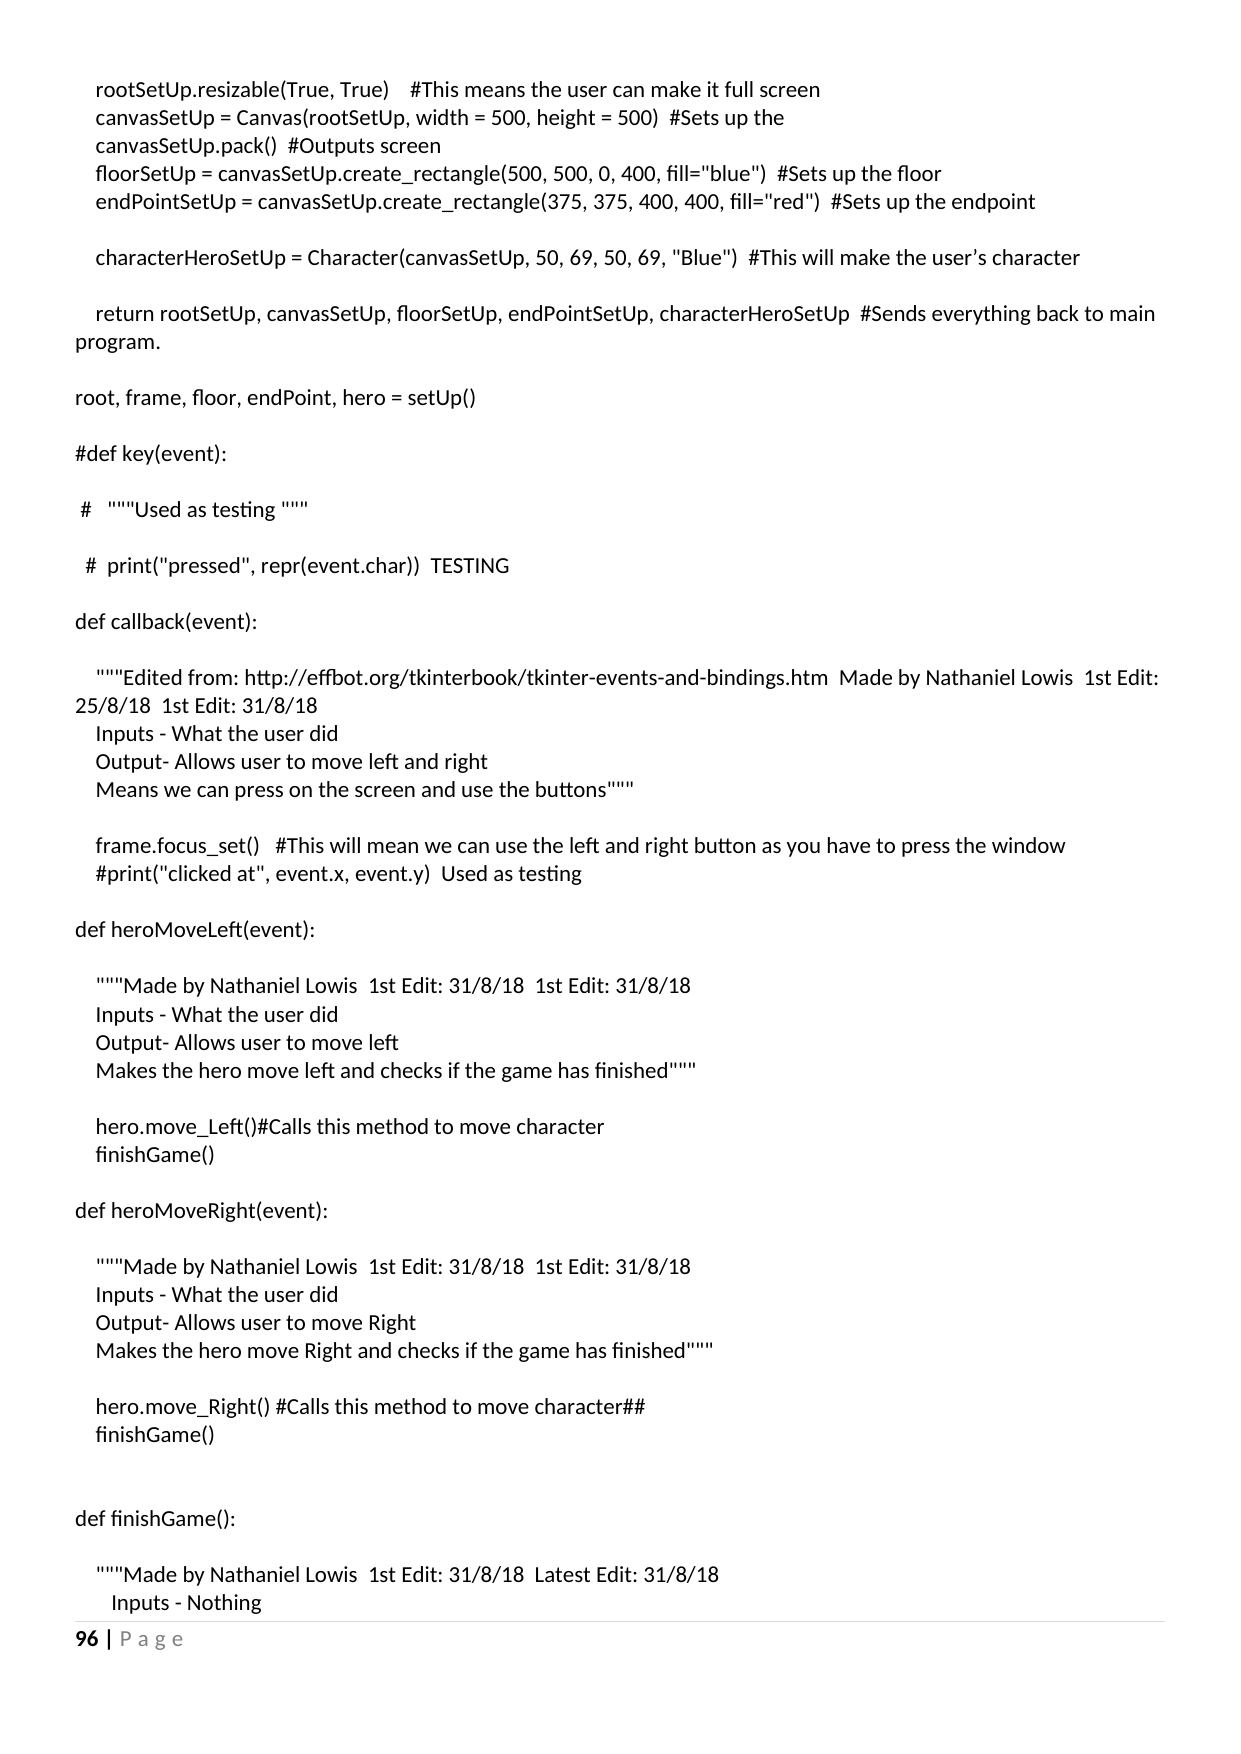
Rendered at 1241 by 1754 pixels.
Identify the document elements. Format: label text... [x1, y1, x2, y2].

text Makes the hero move left and checks if the game has finished""" [75, 1056, 1165, 1084]
text hero.move_Right() #Calls this method to move character## [75, 1392, 1165, 1420]
text """Edited from: http://effbot.org/tkinterbook/tkinter-events-and-bindings.htm Made by Nathaniel Lowis 1st Edit: 25/8/18 1st Edit: 31/8/18 [75, 663, 1165, 719]
text """Made by Nathaniel Lowis 1st Edit: 31/8/18 Latest Edit: 31/8/18 [75, 1560, 1165, 1588]
text floorSetUp = canvasSetUp.create_rectangle(500, 500, 0, 400, fill="blue") #Sets up the floor [75, 159, 1165, 187]
text finishGame() [75, 1420, 1165, 1448]
text canvasSetUp = Canvas(rootSetUp, width = 500, height = 500) #Sets up the [75, 103, 1165, 131]
text finishGame() [75, 1140, 1165, 1168]
text Inputs - What the user did [75, 1280, 1165, 1308]
text canvasSetUp.pack() #Outputs screen [75, 131, 1165, 159]
text hero.move_Left()#Calls this method to move character [75, 1112, 1165, 1140]
text Means we can press on the screen and use the buttons""" [75, 776, 1165, 803]
text rootSetUp.resizable(True, True) #This means the user can make it full screen [75, 75, 1165, 103]
text Makes the hero move Right and checks if the game has finished""" [75, 1336, 1165, 1364]
text # """Used as testing """ [75, 495, 1165, 523]
text Output- Allows user to move left and right [75, 747, 1165, 776]
text root, frame, floor, endPoint, hero = setUp() [75, 383, 1165, 411]
text """Made by Nathaniel Lowis 1st Edit: 31/8/18 1st Edit: 31/8/18 [75, 972, 1165, 1000]
text """Made by Nathaniel Lowis 1st Edit: 31/8/18 1st Edit: 31/8/18 [75, 1252, 1165, 1280]
text # print("pressed", repr(event.char)) TESTING [75, 551, 1165, 579]
text characterHeroSetUp = Character(canvasSetUp, 50, 69, 50, 69, "Blue") #This will make the user’s character [75, 243, 1165, 271]
text def finishGame(): [75, 1504, 1165, 1532]
text def heroMoveRight(event): [75, 1196, 1165, 1224]
text #def key(event): [75, 439, 1165, 467]
text Inputs - What the user did [75, 1000, 1165, 1028]
text Output- Allows user to move left [75, 1028, 1165, 1056]
text endPointSetUp = canvasSetUp.create_rectangle(375, 375, 400, 400, fill="red") #Sets up the endpoint [75, 187, 1165, 215]
text frame.focus_set() #This will mean we can use the left and right button as you have to press the window [75, 832, 1165, 859]
text #print("clicked at", event.x, event.y) Used as testing [75, 859, 1165, 888]
text def heroMoveLeft(event): [75, 916, 1165, 944]
text return rootSetUp, canvasSetUp, floorSetUp, endPointSetUp, characterHeroSetUp #Sends everything back to main program. [75, 299, 1165, 355]
text Output- Allows user to move Right [75, 1308, 1165, 1336]
text def callback(event): [75, 607, 1165, 635]
text Inputs - What the user did [75, 719, 1165, 747]
text Inputs - Nothing [75, 1588, 1165, 1616]
